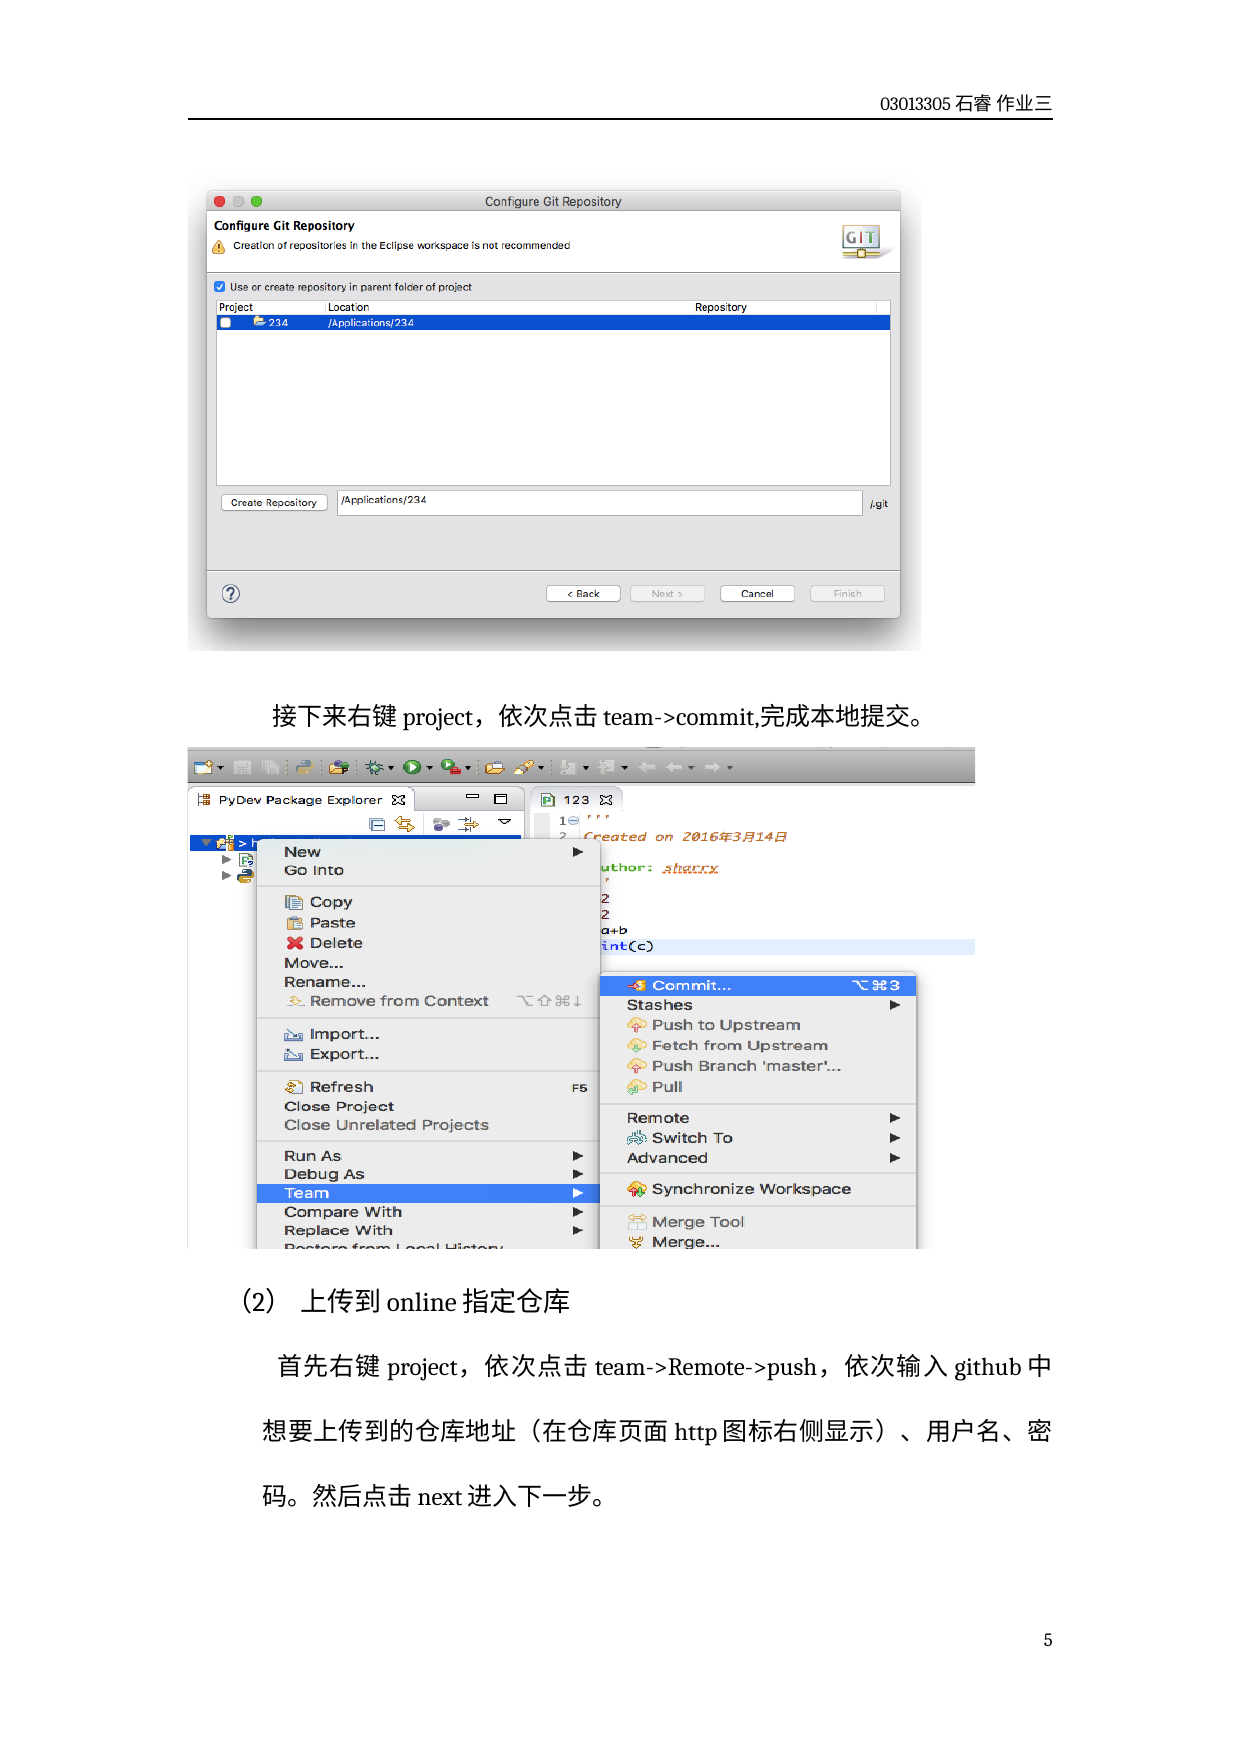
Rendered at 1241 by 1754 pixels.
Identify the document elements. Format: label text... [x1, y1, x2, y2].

list 上传到online指定仓库 [225, 1267, 1053, 1332]
list 首先右键project，依次点击team->Remote->push，依次输入github中想要上传到的仓库地址（在仓库页面http图标右侧显示）、用户名、密码。然后点击next进入下一步。 [262, 1332, 1053, 1527]
picture [187, 747, 976, 1249]
picture [187, 162, 922, 651]
list 接下来右键project，依次点击team->commit,完成本地提交。 [261, 682, 1053, 747]
